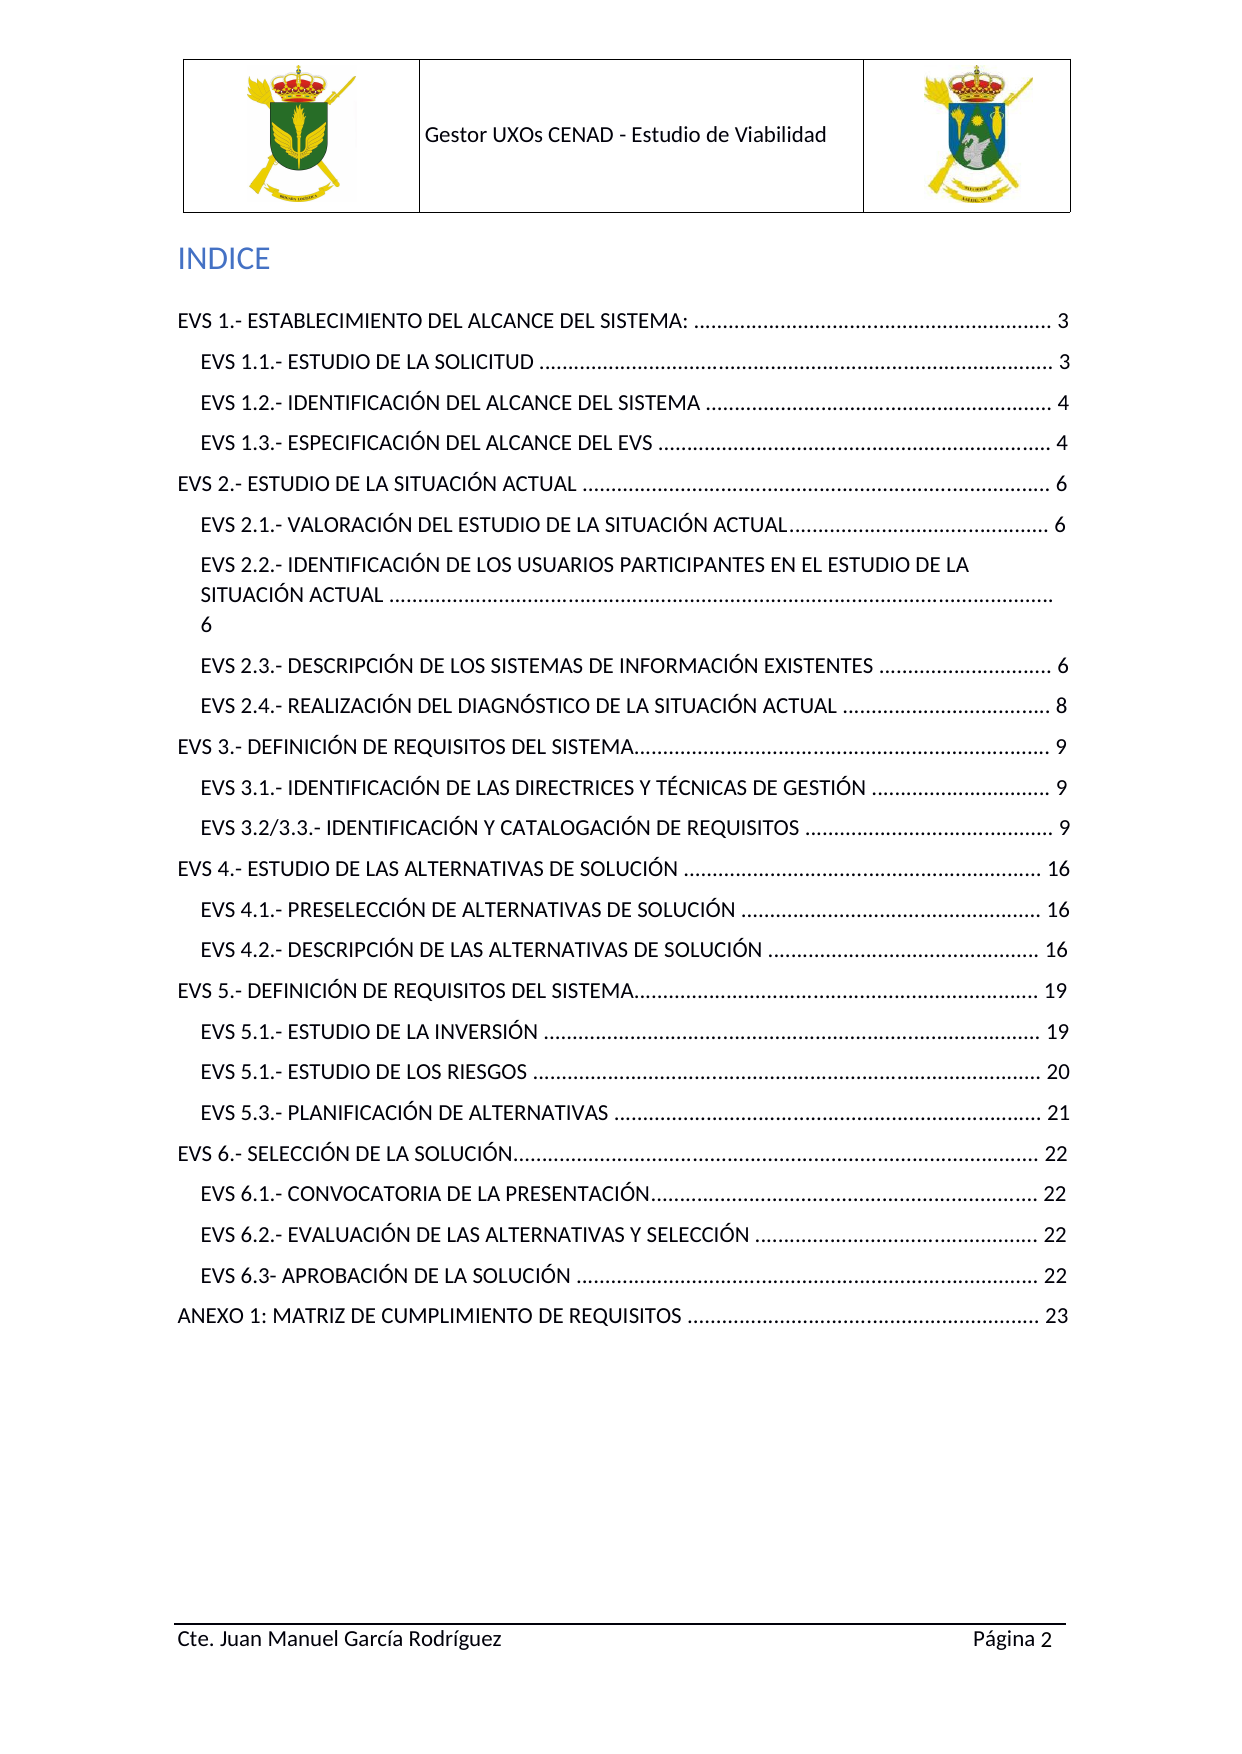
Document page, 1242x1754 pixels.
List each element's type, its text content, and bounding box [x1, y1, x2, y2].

text EVS 2.1.- VALORACIÓN DEL ESTUDIO DE LA SITUACIÓN ACTUAL............................................. 6 [200, 510, 1085, 538]
text EVS 6.1.- CONVOCATORIA DE LA PRESENTACIÓN................................................................... 22 [200, 1179, 1085, 1207]
text INDICE [177, 238, 1085, 278]
text EVS 6.3- APROBACIÓN DE LA SOLUCIÓN ................................................................................ 22 [200, 1261, 1085, 1289]
text EVS 6.- SELECCIÓN DE LA SOLUCIÓN........................................................................................... 22 [177, 1139, 1085, 1167]
text EVS 4.1.- PRESELECCIÓN DE ALTERNATIVAS DE SOLUCIÓN .................................................... 16 [200, 895, 1085, 923]
text EVS 1.2.- IDENTIFICACIÓN DEL ALCANCE DEL SISTEMA ............................................................ 4 [200, 388, 1085, 416]
text EVS 3.2/3.3.- IDENTIFICACIÓN Y CATALOGACIÓN DE REQUISITOS ........................................... 9 [200, 813, 1085, 841]
text EVS 5.- DEFINICIÓN DE REQUISITOS DEL SISTEMA...................................................................... 19 [177, 976, 1085, 1004]
text EVS 2.- ESTUDIO DE LA SITUACIÓN ACTUAL ................................................................................. 6 [177, 469, 1085, 497]
text EVS 2.3.- DESCRIPCIÓN DE LOS SISTEMAS DE INFORMACIÓN EXISTENTES .............................. 6 [200, 651, 1085, 679]
text EVS 1.- ESTABLECIMIENTO DEL ALCANCE DEL SISTEMA: .............................................................. 3 [177, 306, 1085, 334]
text EVS 5.1.- ESTUDIO DE LA INVERSIÓN ...................................................................................... 19 [200, 1017, 1085, 1045]
text EVS 4.- ESTUDIO DE LAS ALTERNATIVAS DE SOLUCIÓN .............................................................. 16 [177, 854, 1085, 882]
text EVS 5.3.- PLANIFICACIÓN DE ALTERNATIVAS .......................................................................... 21 [200, 1098, 1085, 1126]
text EVS 1.3.- ESPECIFICACIÓN DEL ALCANCE DEL EVS .................................................................... 4 [200, 428, 1085, 456]
text EVS 2.4.- REALIZACIÓN DEL DIAGNÓSTICO DE LA SITUACIÓN ACTUAL .................................... 8 [200, 691, 1085, 719]
picture [247, 65, 357, 202]
text EVS 6.2.- EVALUACIÓN DE LAS ALTERNATIVAS Y SELECCIÓN ................................................. 22 [200, 1220, 1085, 1248]
text EVS 3.- DEFINICIÓN DE REQUISITOS DEL SISTEMA........................................................................ 9 [177, 732, 1085, 760]
text EVS 2.2.- IDENTIFICACIÓN DE LOS USUARIOS PARTICIPANTES EN EL ESTUDIO DE LA SITUACIÓN ACTUAL ................................................................................................................... 6 [200, 551, 1070, 638]
text EVS 5.1.- ESTUDIO DE LOS RIESGOS ........................................................................................ 20 [200, 1057, 1085, 1086]
picture [924, 65, 1033, 203]
text EVS 1.1.- ESTUDIO DE LA SOLICITUD ......................................................................................... 3 [200, 347, 1085, 375]
text EVS 4.2.- DESCRIPCIÓN DE LAS ALTERNATIVAS DE SOLUCIÓN ............................................... 16 [200, 936, 1085, 964]
text EVS 3.1.- IDENTIFICACIÓN DE LAS DIRECTRICES Y TÉCNICAS DE GESTIÓN ............................... 9 [200, 773, 1085, 801]
text ANEXO 1: MATRIZ DE CUMPLIMIENTO DE REQUISITOS ............................................................. 23 [177, 1302, 1085, 1329]
